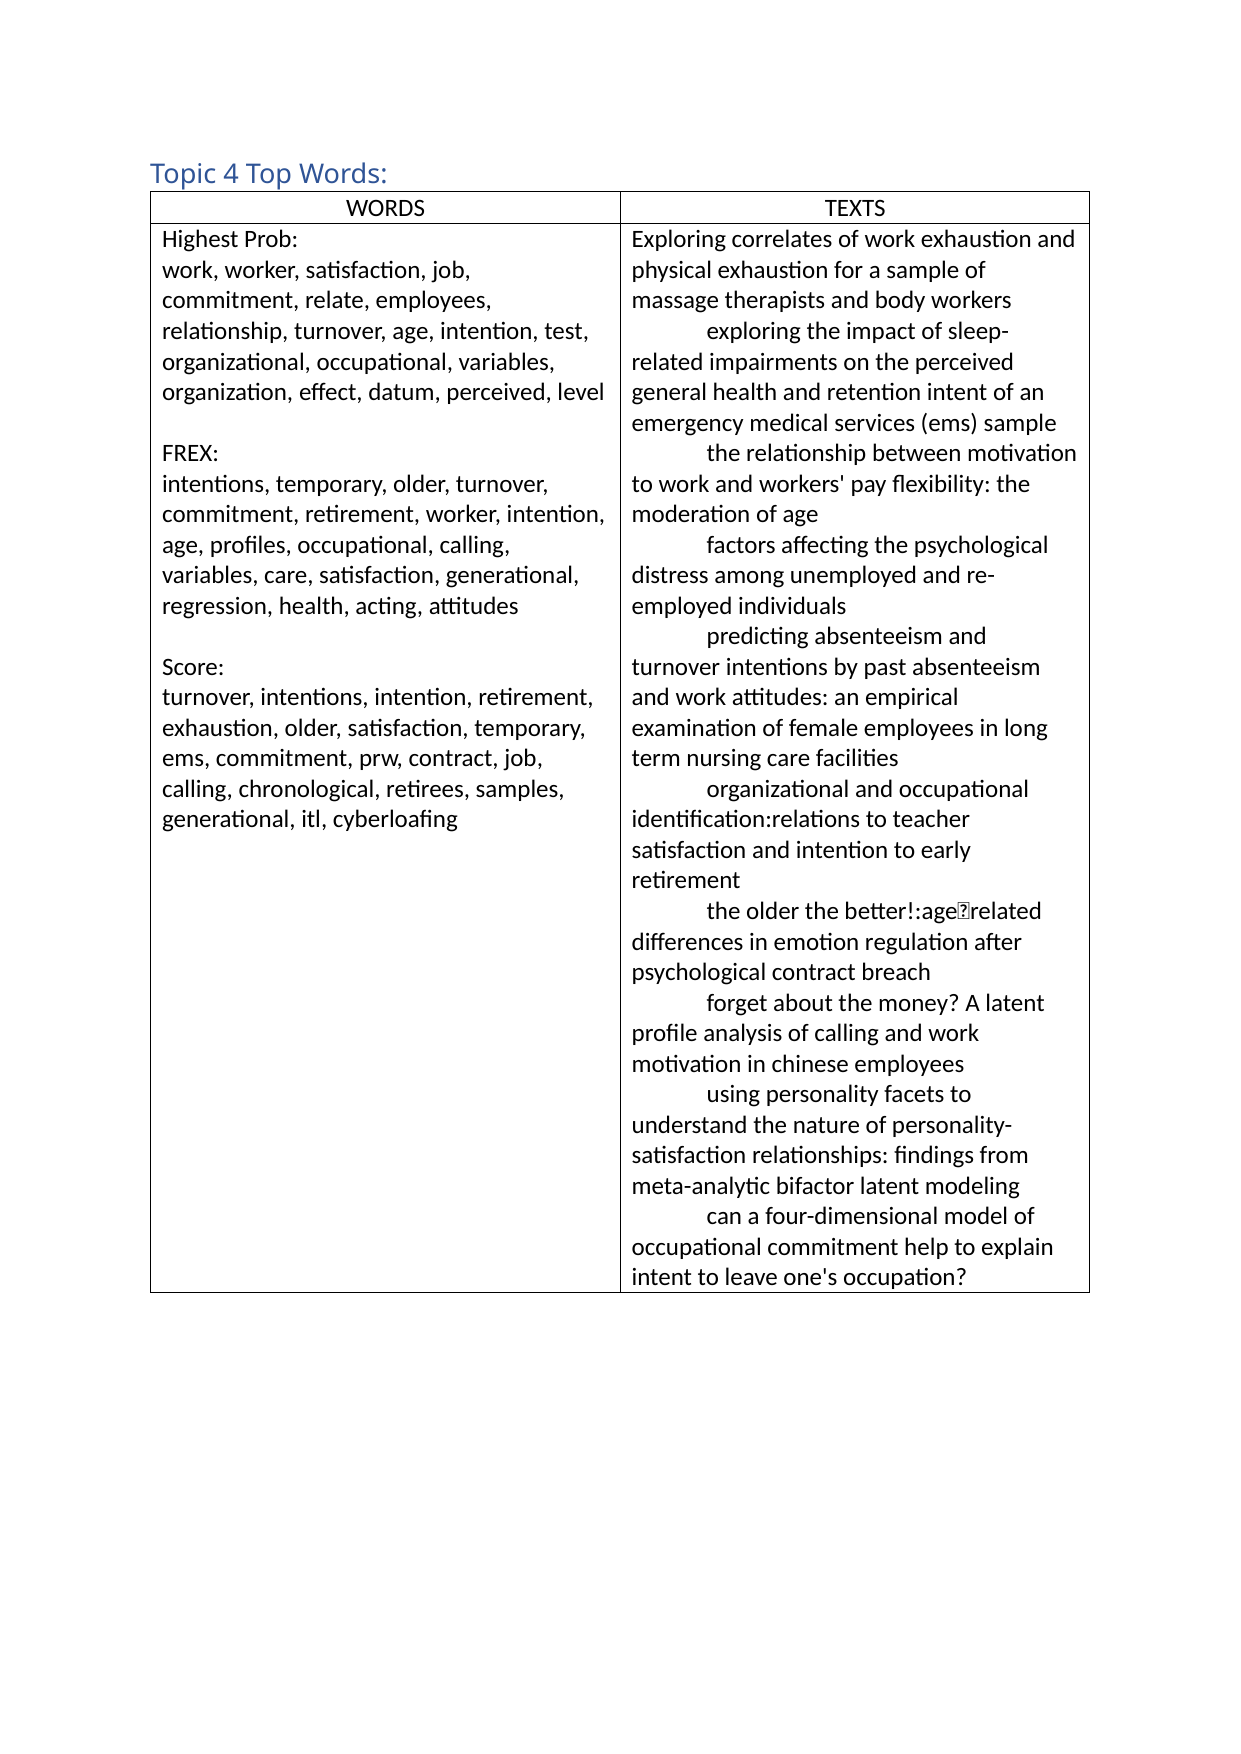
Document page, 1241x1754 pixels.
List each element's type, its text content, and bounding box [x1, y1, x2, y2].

subtitle Topic 4 Top Words: [150, 154, 1090, 191]
table_cell Highest Prob: work, worker, satisfaction, job, commitment, relate, employees, relationship, turnover, age, intention, test, organizational, occupational, variables, organization, effect, datum, perceived, level FREX: intentions, temporary, older, turnover, commitment, retirement, worker, intention, age, profiles, occupational, calling, variables, care, satisfaction, generational, regression, health, acting, attitudes Score: turnover, intentions, intention, retirement, exhaustion, older, satisfaction, temporary, ems, commitment, prw, contract, job, calling, chronological, retirees, samples, generational, itl, cyberloafing [151, 224, 620, 1292]
table_cell Exploring correlates of work exhaustion and physical exhaustion for a sample of massage therapists and body workers exploring the impact of sleep-related impairments on the perceived general health and retention intent of an emergency medical services (ems) sample the relationship between motivation to work and workers' pay flexibility: the moderation of age factors affecting the psychological distress among unemployed and re-employed individuals predicting absenteeism and turnover intentions by past absenteeism and work attitudes: an empirical examination of female employees in long term nursing care facilities organizational and occupational identification:relations to teacher satisfaction and intention to early retirement the older the better!:agerelated differences in emotion regulation after psychological contract breach forget about the money? A latent profile analysis of calling and work motivation in chinese employees using personality facets to understand the nature of personality-satisfaction relationships: findings from meta-analytic bifactor latent modeling can a four-dimensional model of occupational commitment help to explain intent to leave one's occupation? [621, 224, 1089, 1292]
table_header TEXTS [621, 192, 1089, 223]
table_header WORDS [151, 192, 620, 223]
